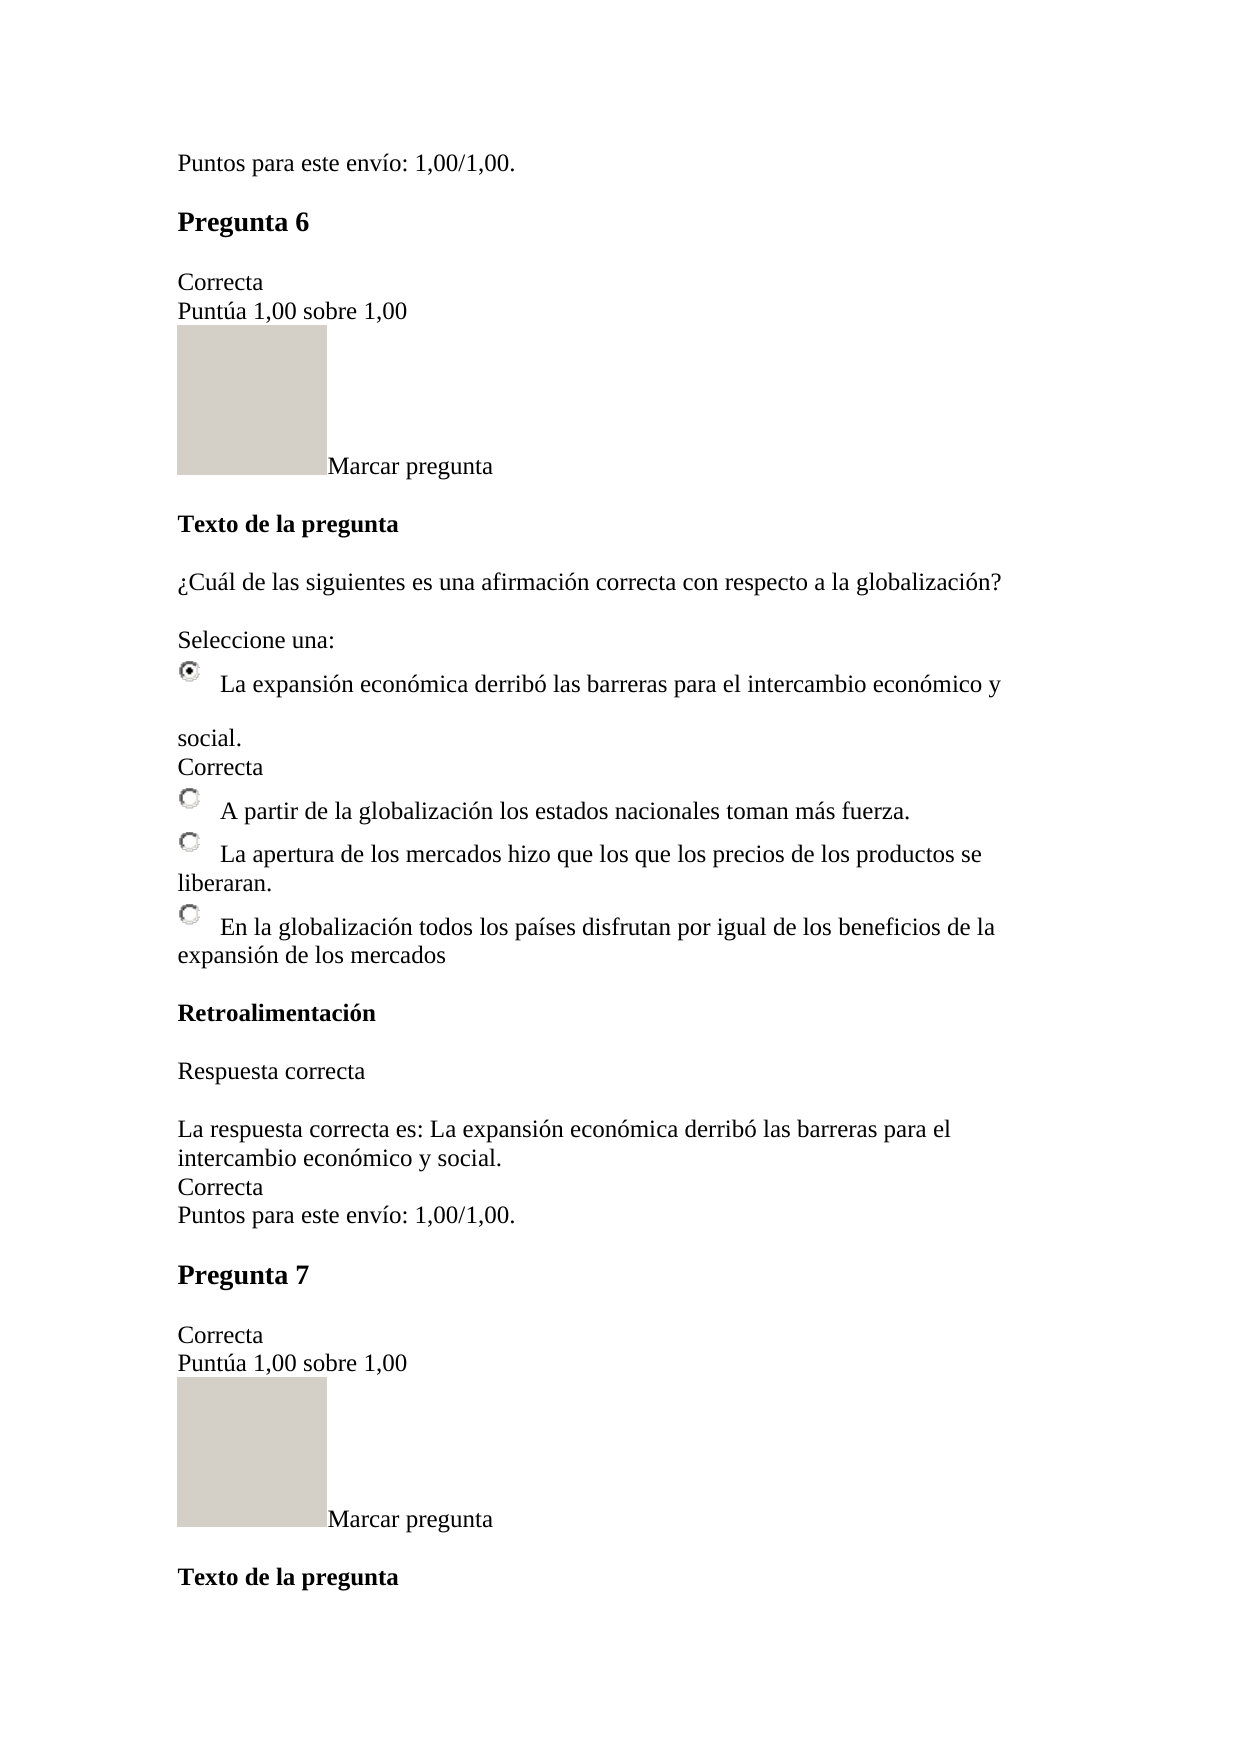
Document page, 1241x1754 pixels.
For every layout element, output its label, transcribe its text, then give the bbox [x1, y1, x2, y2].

text La apertura de los mercados hizo que los que los precios de los productos se liberaran. [177, 824, 1063, 897]
text Texto de la pregunta [177, 1562, 1063, 1591]
text Puntúa 1,00 sobre 1,00 [177, 1348, 1063, 1377]
text Pregunta 7 [177, 1258, 1063, 1291]
text La expansión económica derribó las barreras para el intercambio económico y social. [177, 654, 1063, 752]
text ¿Cuál de las siguientes es una afirmación correcta con respecto a la globalización? [177, 567, 1063, 596]
text Puntos para este envío: 1,00/1,00. [177, 148, 1063, 176]
text Marcar pregunta [177, 1377, 1063, 1533]
text Retroalimentación [177, 998, 1063, 1027]
text Puntúa 1,00 sobre 1,00 [177, 296, 1063, 324]
text Correcta [177, 752, 1063, 781]
text A partir de la globalización los estados nacionales toman más fuerza. [177, 781, 1063, 824]
text En la globalización todos los países disfrutan por igual de los beneficios de la expansión de los mercados [177, 897, 1063, 969]
text Correcta [177, 267, 1063, 296]
text Texto de la pregunta [177, 509, 1063, 538]
text Marcar pregunta [177, 324, 1063, 480]
text Respuesta correcta [177, 1056, 1063, 1085]
text Correcta [177, 1320, 1063, 1348]
text Pregunta 6 [177, 206, 1063, 238]
text Seleccione una: [177, 625, 1063, 654]
text La respuesta correcta es: La expansión económica derribó las barreras para el intercambio económico y social. [177, 1114, 1063, 1172]
text Correcta [177, 1172, 1063, 1200]
text Puntos para este envío: 1,00/1,00. [177, 1200, 1063, 1229]
